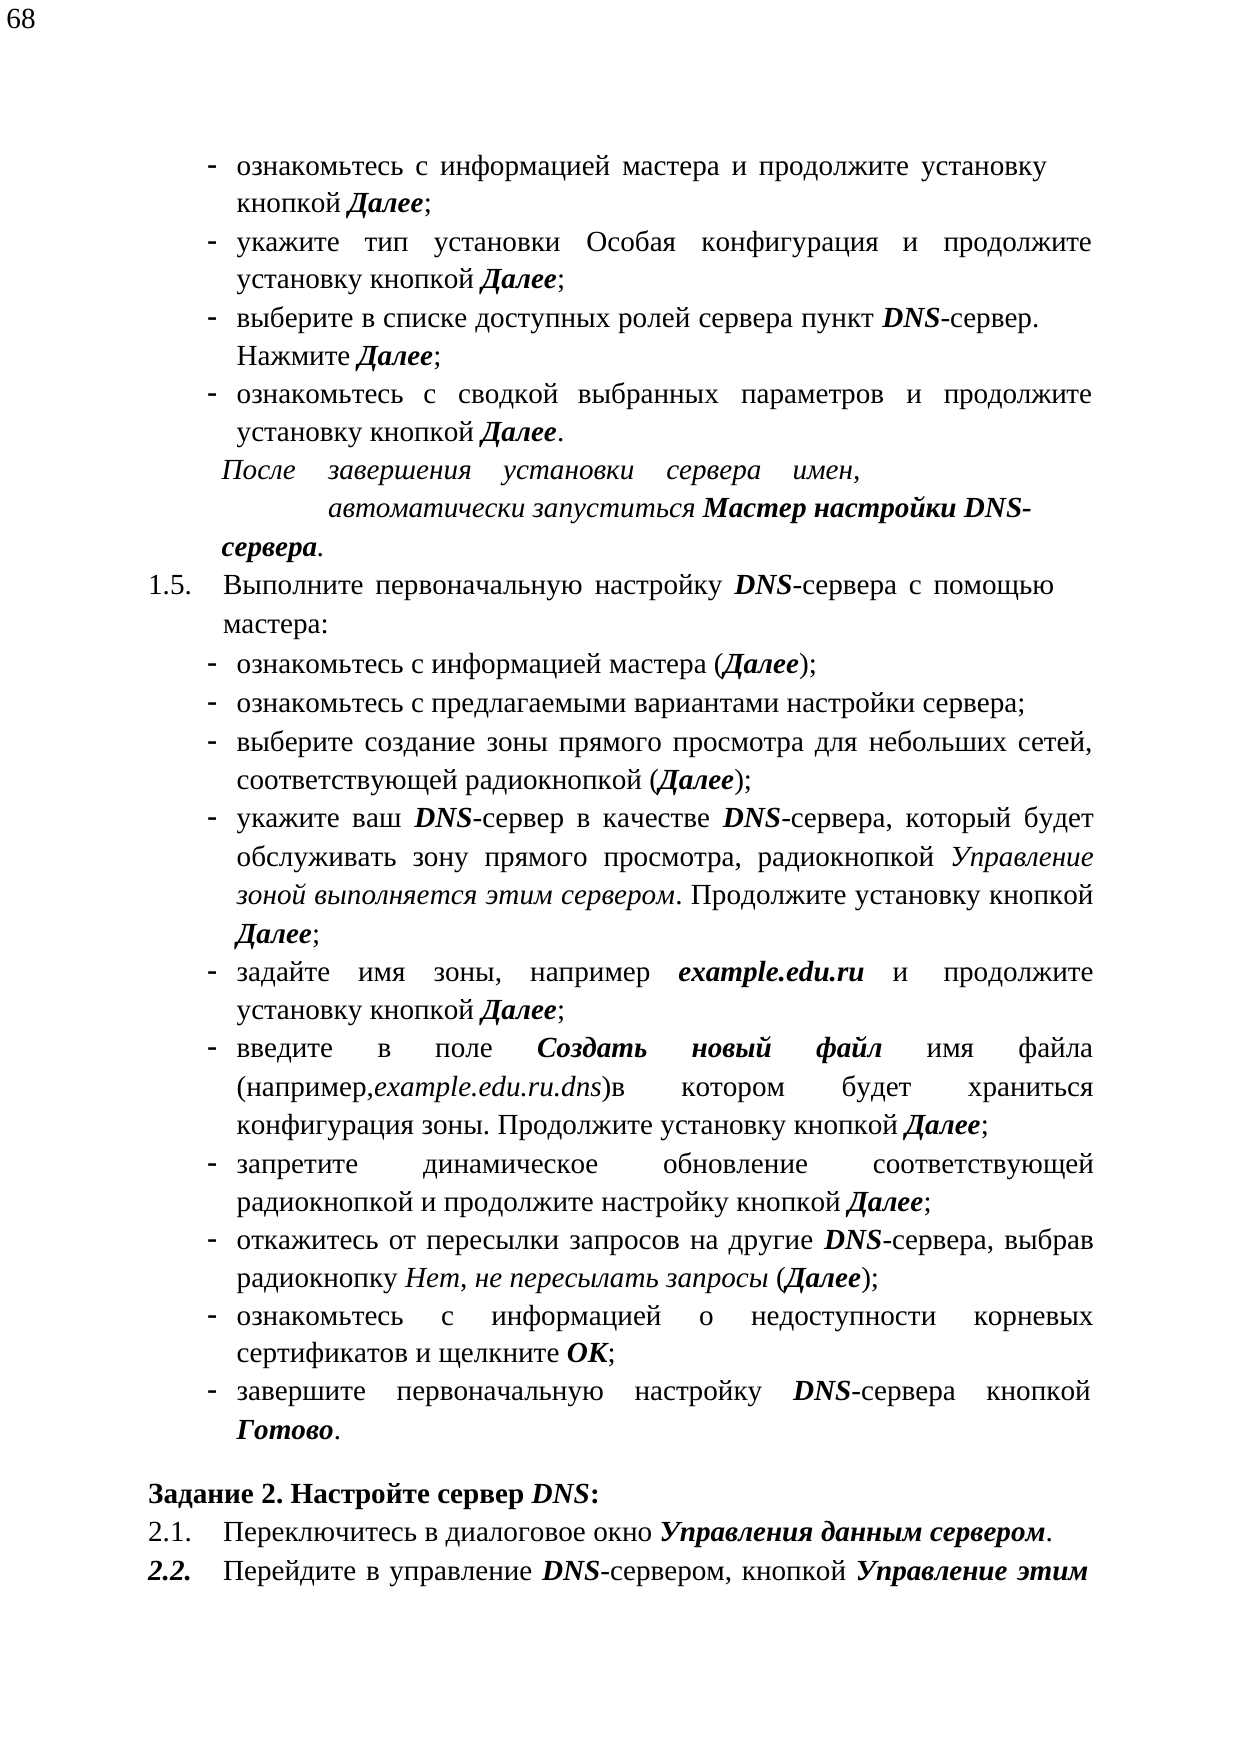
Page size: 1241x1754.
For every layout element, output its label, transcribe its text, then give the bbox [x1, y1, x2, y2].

list задайте имя зоны, например example.edu.ru и продолжите установку кнопкой Далее; [207, 954, 1094, 1026]
list введите в поле Создать новый файл имя файла (например,example.edu.ru.dns)в котором будет храниться конфигурация зоны. Продолжите установку кнопкой Далее; [207, 1030, 1093, 1141]
list ознакомьтесь с информацией о недоступности корневых сертификатов и щелкните ОК; [207, 1298, 1093, 1369]
list ознакомьтесь с предлагаемыми вариантами настройки сервера; [207, 685, 1165, 719]
text Готово. [236, 1412, 1165, 1446]
list укажите ваш DNS-сервер в качестве DNS-сервера, который будет обслуживать зону прямого просмотра, радиокнопкой Управление зоной выполняется этим сервером. Продолжите установку кнопкой Далее; [207, 800, 1094, 949]
list ознакомьтесь с сводкой выбранных параметров и продолжите установку кнопкой Далее. [207, 376, 1093, 447]
list ознакомьтесь с информацией мастера (Далее); [207, 644, 1165, 680]
list завершите первоначальную настройку DNS-сервера кнопкой [207, 1373, 1165, 1407]
list ознакомьтесь с информацией мастера и продолжите установку кнопкой Далее; [207, 148, 1093, 219]
list Выполните первоначальную настройку DNS-сервера с помощью мастера: [148, 567, 1093, 639]
list выберите создание зоны прямого просмотра для небольших сетей, соответствующей радиокнопкой (Далее); [207, 724, 1093, 796]
list запретите динамическое обновление соответствующей радиокнопкой и продолжите настройку кнопкой Далее; [207, 1146, 1094, 1217]
list укажите тип установки Особая конфигурация и продолжите установку кнопкой Далее; [207, 224, 1093, 295]
list откажитесь от пересылки запросов на другие DNS-сервера, выбрав радиокнопку Нет, не пересылать запросы (Далее); [207, 1222, 1093, 1293]
text После завершения установки сервера имен, автоматически запуститься Мастер настройки DNS-сервера. [221, 452, 1091, 562]
list Перейдите в управление DNS-сервером, кнопкой Управление этим [148, 1553, 1165, 1587]
list выберите в списке доступных ролей сервера пункт DNS-сервер. Нажмите Далее; [207, 300, 1093, 371]
subtitle Задание 2. Настройте сервер DNS: [148, 1476, 1165, 1509]
list Переключитесь в диалоговое окно Управления данным сервером. [148, 1514, 1165, 1548]
